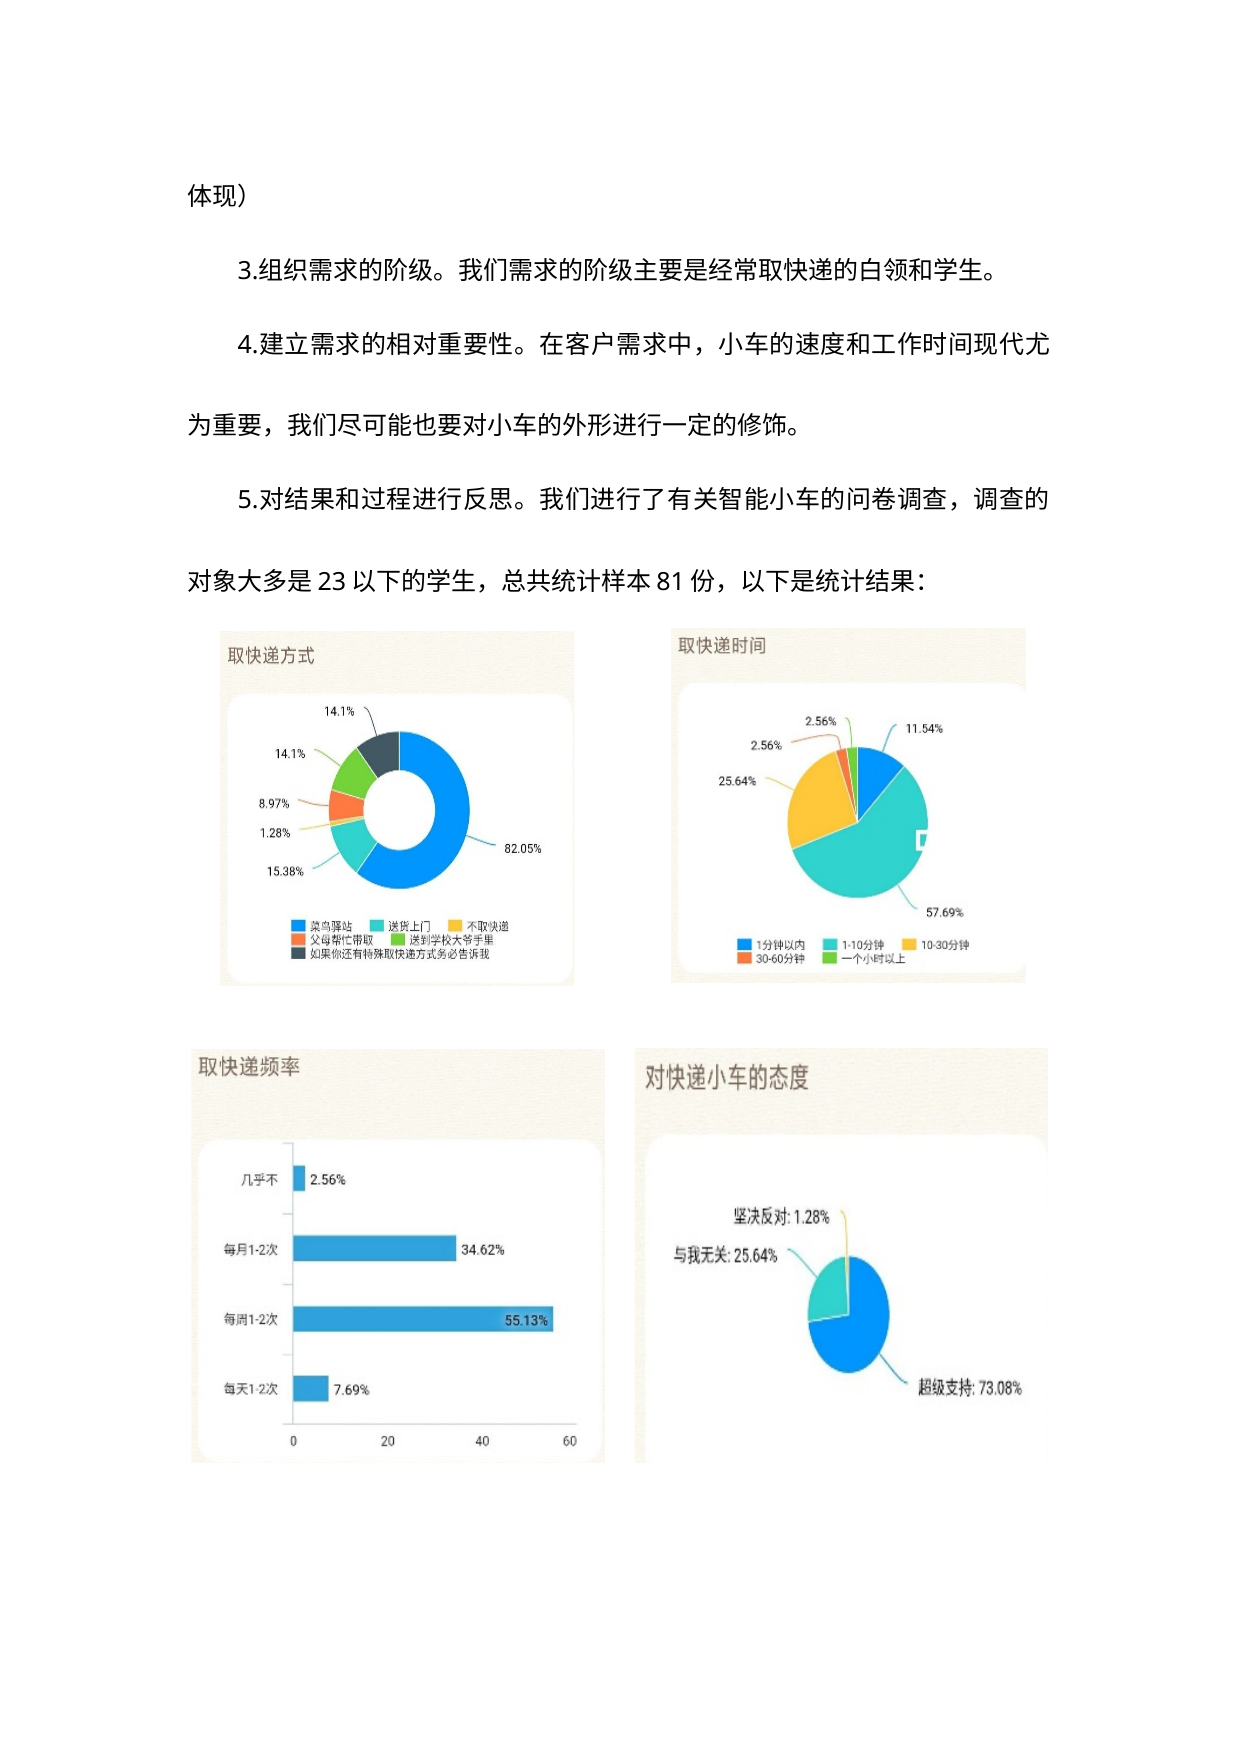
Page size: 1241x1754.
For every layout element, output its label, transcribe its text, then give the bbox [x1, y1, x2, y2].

text 4.建立需求的相对重要性。在客户需求中，小车的速度和工作时间现代尤为重要，我们尽可能也要对小车的外形进行一定的修饰。 [187, 310, 1053, 456]
text 5.对结果和过程进行反思。我们进行了有关智能小车的问卷调查，调查的对象大多是23以下的学生，总共统计样本81份，以下是统计结果： [187, 465, 1053, 612]
picture [219, 631, 575, 986]
picture [671, 628, 1026, 983]
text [187, 162, 1053, 227]
picture [634, 1048, 1048, 1463]
picture [191, 1049, 605, 1463]
text 3.组织需求的阶级。我们需求的阶级主要是经常取快递的白领和学生。 [187, 236, 1053, 301]
